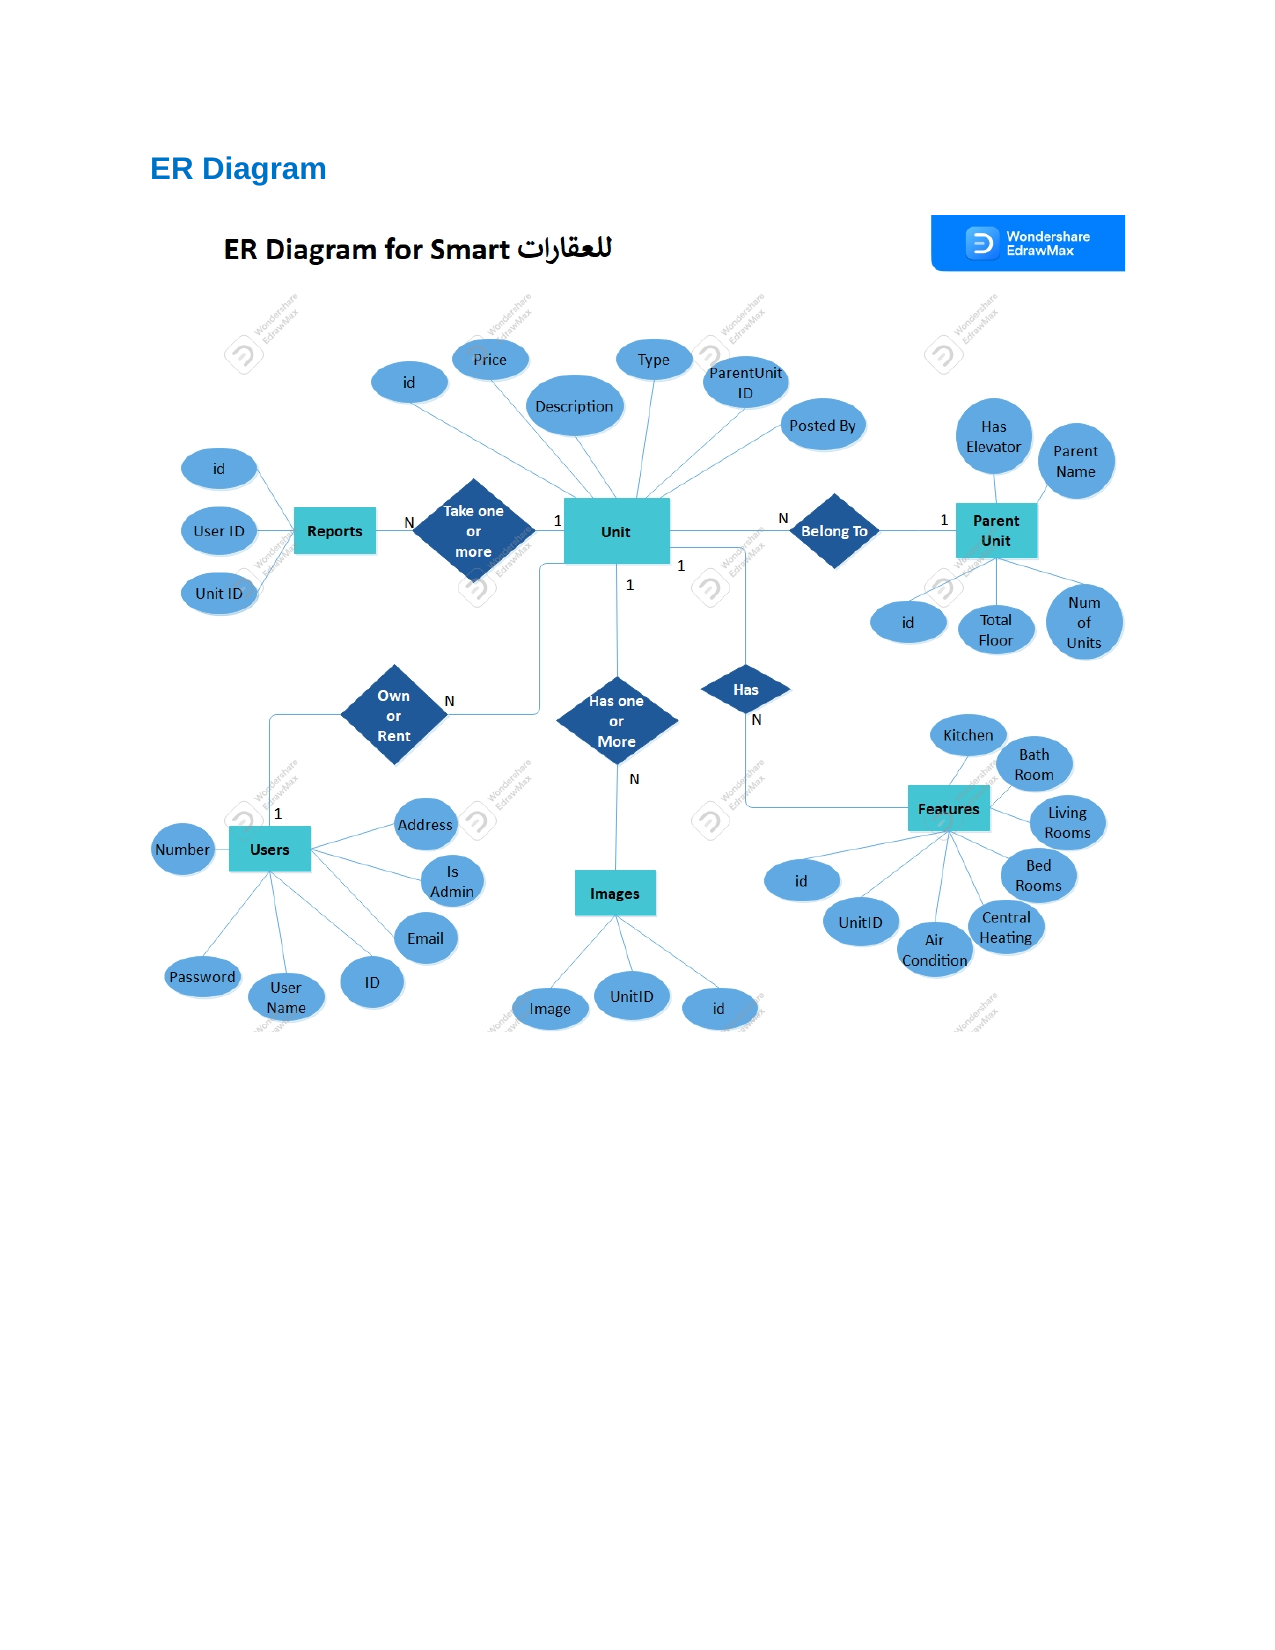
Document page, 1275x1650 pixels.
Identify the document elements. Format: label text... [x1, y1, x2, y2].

subtitle ER Diagram [150, 150, 1125, 186]
picture [150, 215, 1125, 1032]
